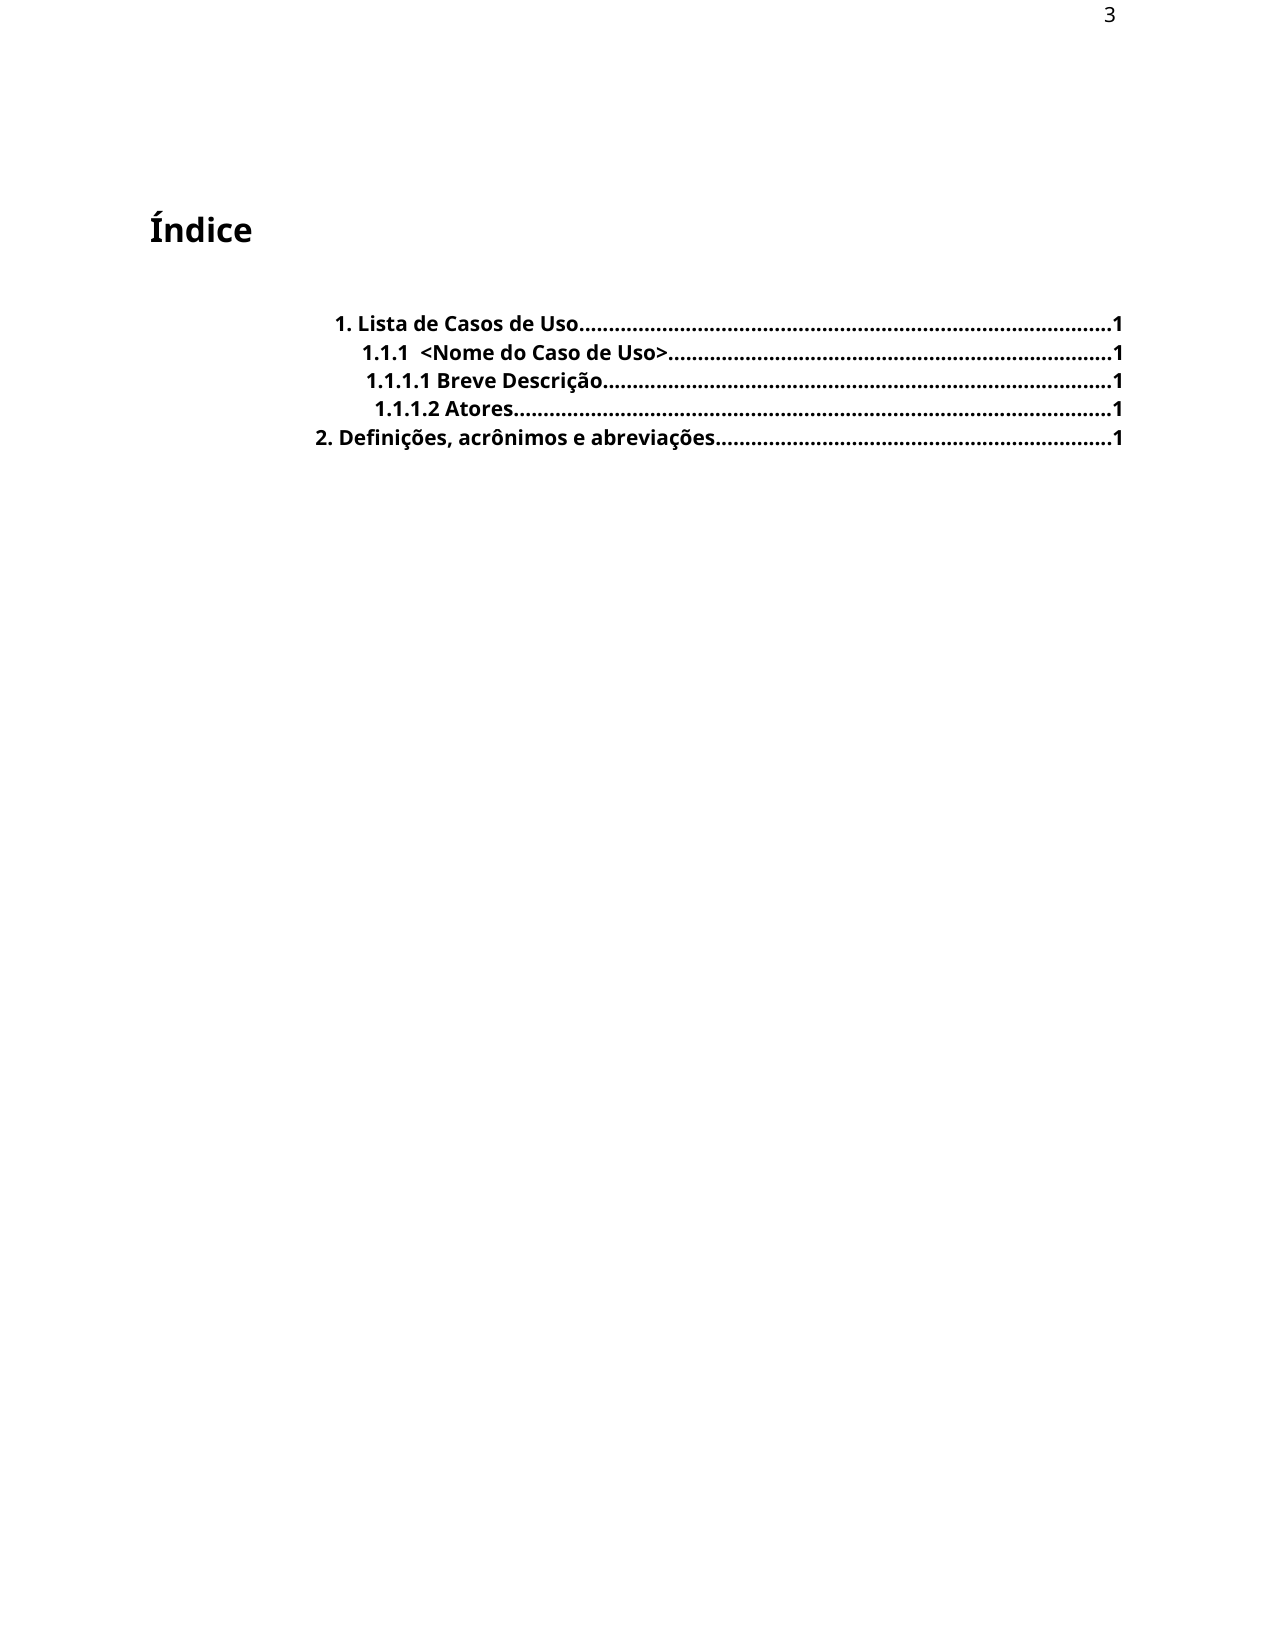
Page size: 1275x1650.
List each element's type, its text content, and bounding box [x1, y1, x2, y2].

text 2. Definições, acrônimos e abreviações...................................................................1 [150, 423, 1125, 451]
text 1.1.1.1 Breve Descrição......................................................................................1 [150, 366, 1125, 394]
text 1.1.1 <Nome do Caso de Uso>...........................................................................1 [150, 338, 1125, 366]
text Índice [150, 207, 1125, 252]
text 1. Lista de Casos de Uso..........................................................................................1 [150, 309, 1125, 338]
text 1.1.1.2 Atores.....................................................................................................1 [150, 394, 1125, 423]
